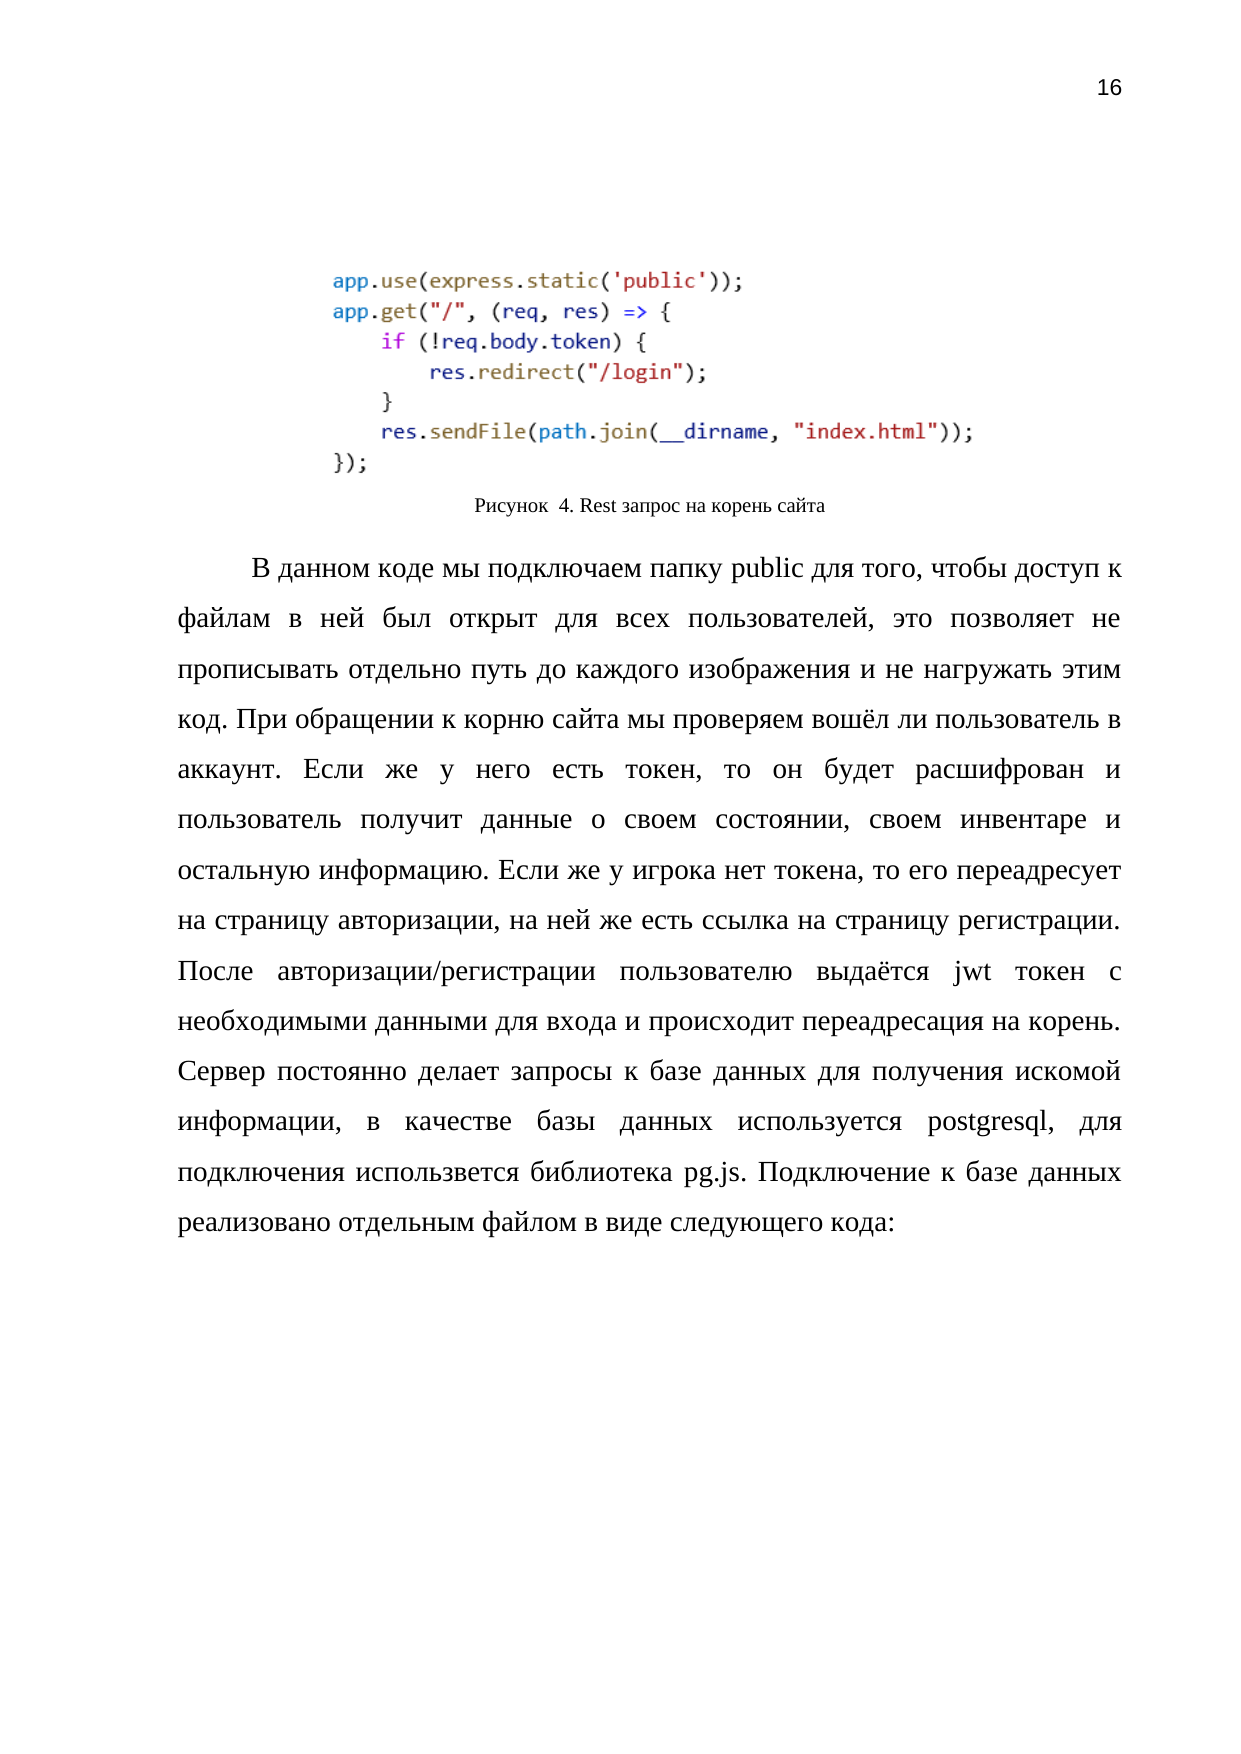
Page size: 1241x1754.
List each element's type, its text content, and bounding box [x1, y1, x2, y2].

text Рисунок 4. Rest запрос на корень сайта [177, 493, 1122, 517]
text В данном коде мы подключаем папку public для того, чтобы доступ к файлам в ней был открыт для всех пользователей, это позволяет не прописывать отдельно путь до каждого изображения и не нагружать этим код. При обращении к корню сайта мы проверяем вошёл ли пользователь в аккаунт. Если же у него есть токен, то он будет расшифрован и пользователь получит данные о своем состоянии, своем инвентаре и остальную информацию. Если же у игрока нет токена, то его переадресует на страницу авторизации, на ней же есть ссылка на страницу регистрации. После авторизации/регистрации пользователю выдаётся jwt токен с необходимыми данными для входа и происходит переадресация на корень. Сервер постоянно делает запросы к базе данных для получения искомой информации, в качестве базы данных используется postgresql, для подключения использвется библиотека pg.js. Подключение к базе данных реализовано отдельным файлом в виде следующего кода: [177, 550, 1122, 1238]
picture [322, 268, 978, 481]
